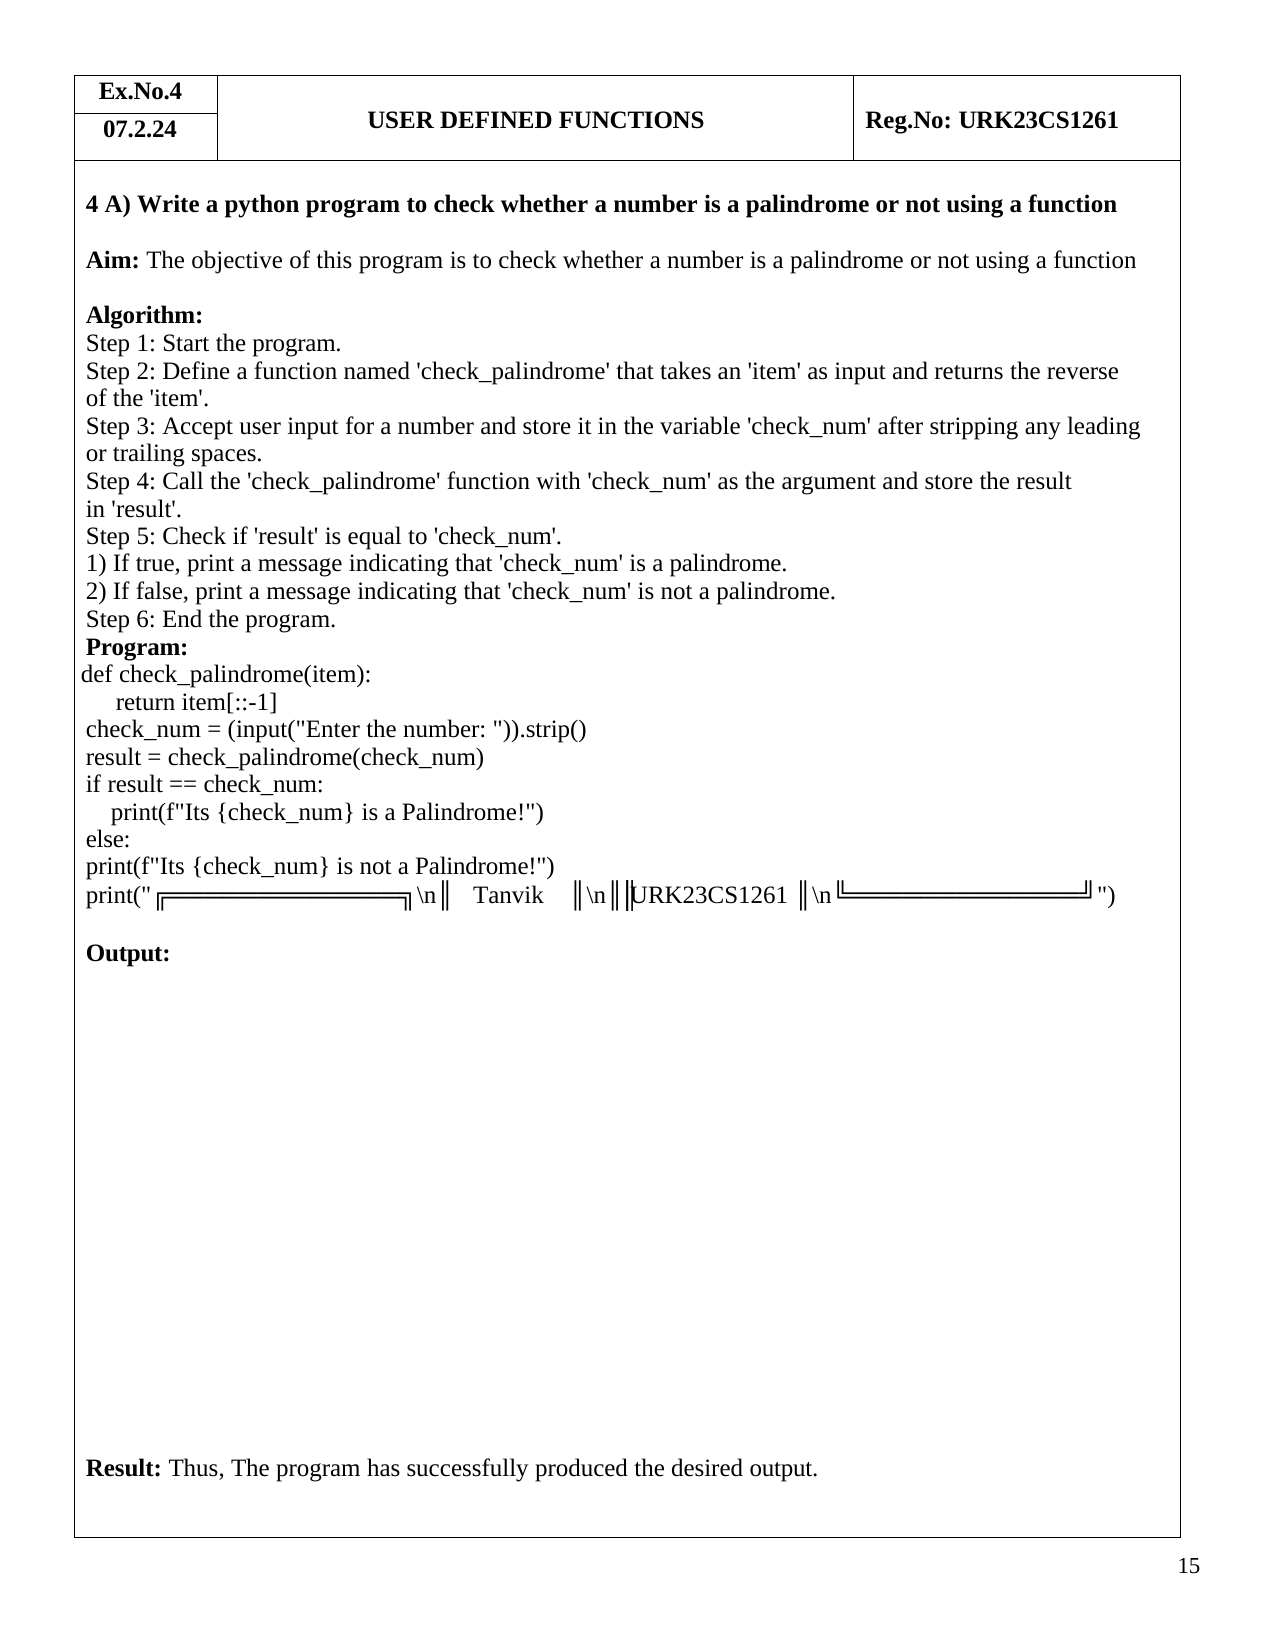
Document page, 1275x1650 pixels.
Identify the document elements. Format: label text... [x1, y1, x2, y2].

table_header Ex.No.4 [75, 76, 217, 113]
table_cell 07.2.24 [75, 114, 217, 159]
table_cell 4 A) Write a python program to check whether a number is a palindrome or not using a function Aim: The objective of this program is to check whether a number is a palindrome or not using a function Algorithm: Step 1: Start the program. Step 2: Define a function named 'check_palindrome' that takes an 'item' as input and returns the reverse of the 'item'. Step 3: Accept user input for a number and store it in the variable 'check_num' after stripping any leading or trailing spaces. Step 4: Call the 'check_palindrome' function with 'check_num' as the argument and store the result in 'result'. Step 5: Check if 'result' is equal to 'check_num'. If true, print a message indicating that 'check_num' is a palindrome. If false, print a message indicating that 'check_num' is not a palindrome. Step 6: End the program. Program: def check_palindrome(item): return item[::-1] check_num = (input("Enter the number: ")).strip() result = check_palindrome(check_num) if result == check_num: print(f"Its {check_num} is a Palindrome!") else: print(f"Its {check_num} is not a Palindrome!") print("╔═════════════╗\n║ Tanvik ║\n║ URK23CS1261 ║\n╚═════════════╝") Output: Result: Thus, The program has successfully produced the desired output. [75, 161, 1180, 1537]
table_header Reg.No: URK23CS1261 [854, 76, 1180, 159]
table_header USER DEFINED FUNCTIONS [218, 76, 853, 159]
